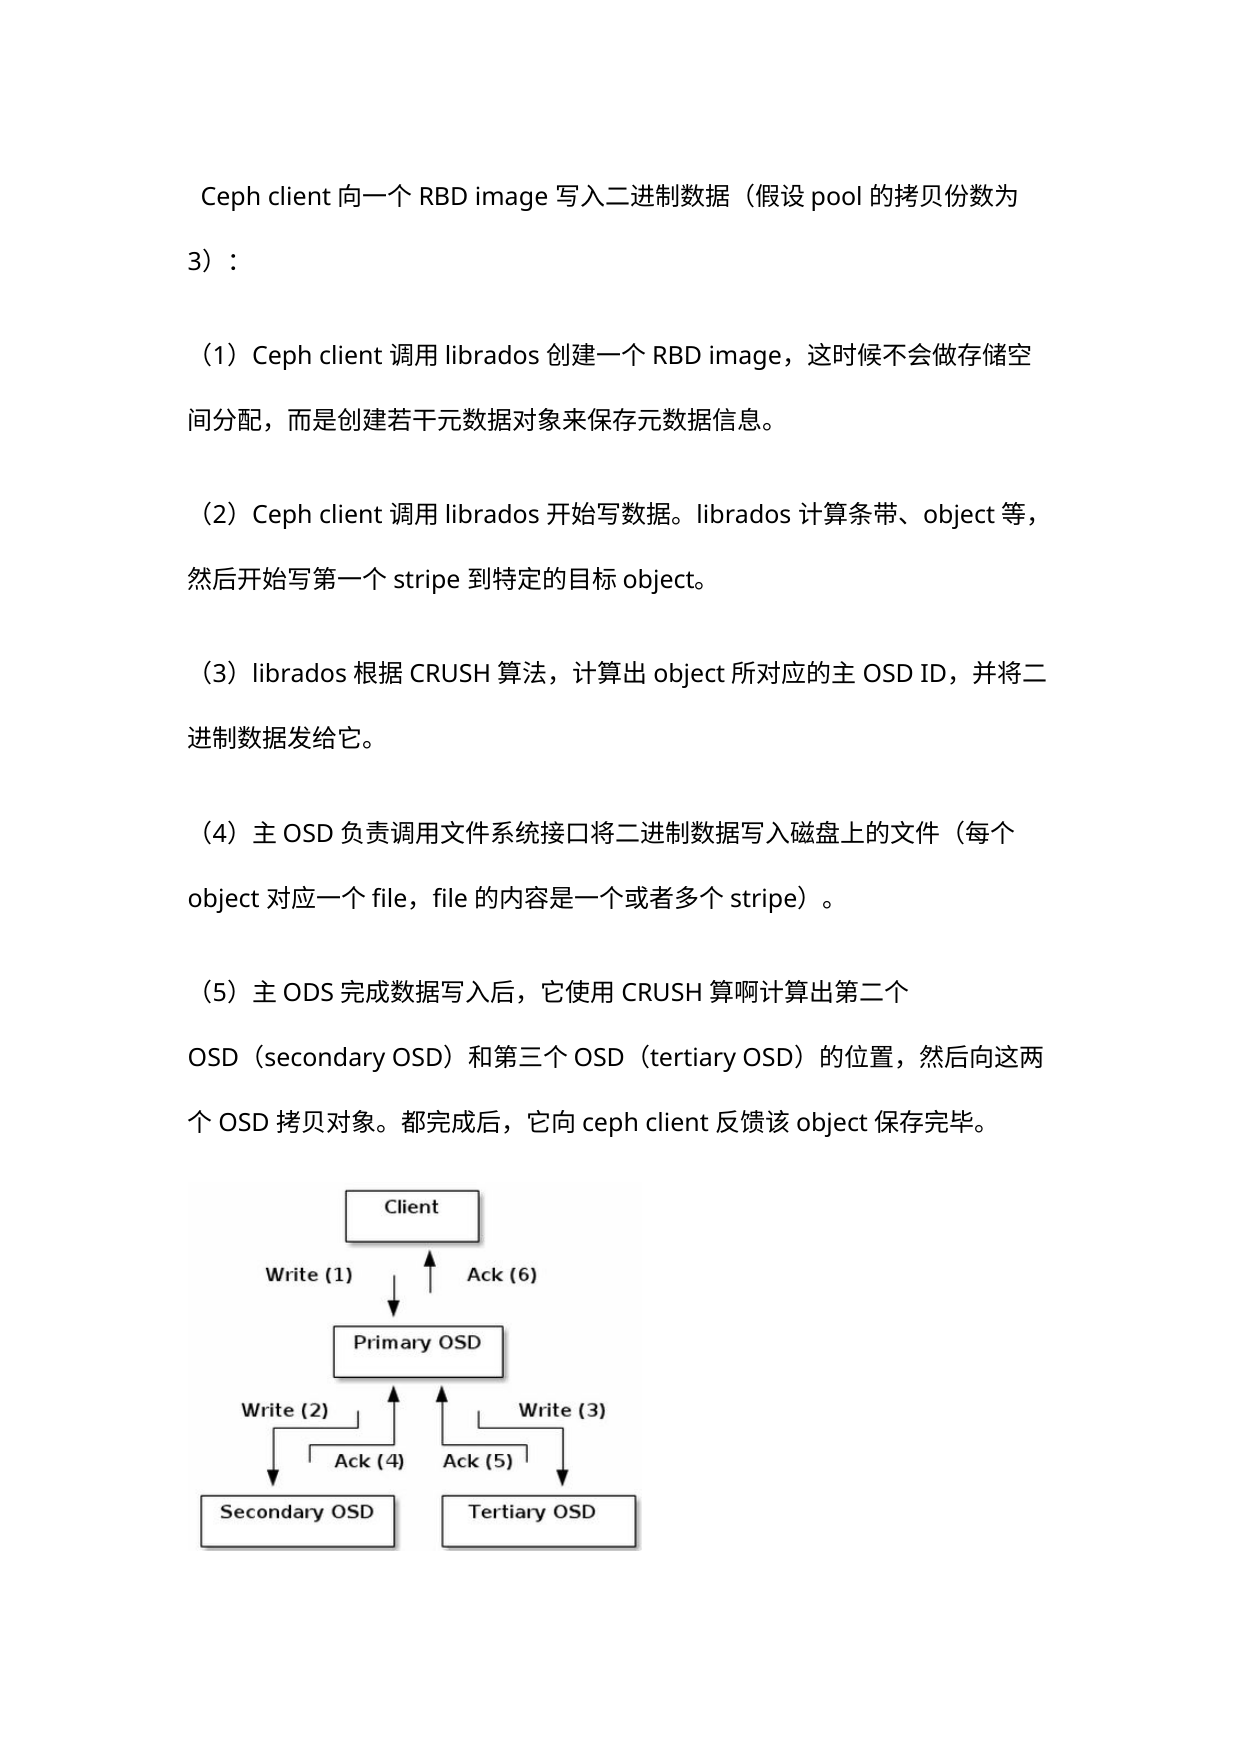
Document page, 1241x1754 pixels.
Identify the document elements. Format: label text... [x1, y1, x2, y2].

text （2）Ceph client 调用 librados 开始写数据。librados 计算条带、object 等，然后开始写第一个 stripe 到特定的目标 object。 [187, 480, 1053, 610]
text （5）主 ODS 完成数据写入后，它使用 CRUSH 算啊计算出第二个OSD（secondary OSD）和第三个OSD（tertiary OSD）的位置，然后向这两个 OSD 拷贝对象。都完成后，它向 ceph client 反馈该 object 保存完毕。 [187, 958, 1053, 1153]
text （1）Ceph client 调用 librados 创建一个 RBD image，这时候不会做存储空间分配，而是创建若干元数据对象来保存元数据信息。 [187, 321, 1053, 451]
text Ceph client 向一个 RBD image 写入二进制数据（假设 pool 的拷贝份数为 3）： [187, 162, 1053, 292]
picture [187, 1182, 642, 1551]
text （3）librados 根据 CRUSH 算法，计算出 object 所对应的主 OSD ID，并将二进制数据发给它。 [187, 639, 1053, 769]
text （4）主 OSD 负责调用文件系统接口将二进制数据写入磁盘上的文件（每个 object 对应一个 file，file 的内容是一个或者多个 stripe）。 [187, 799, 1053, 929]
